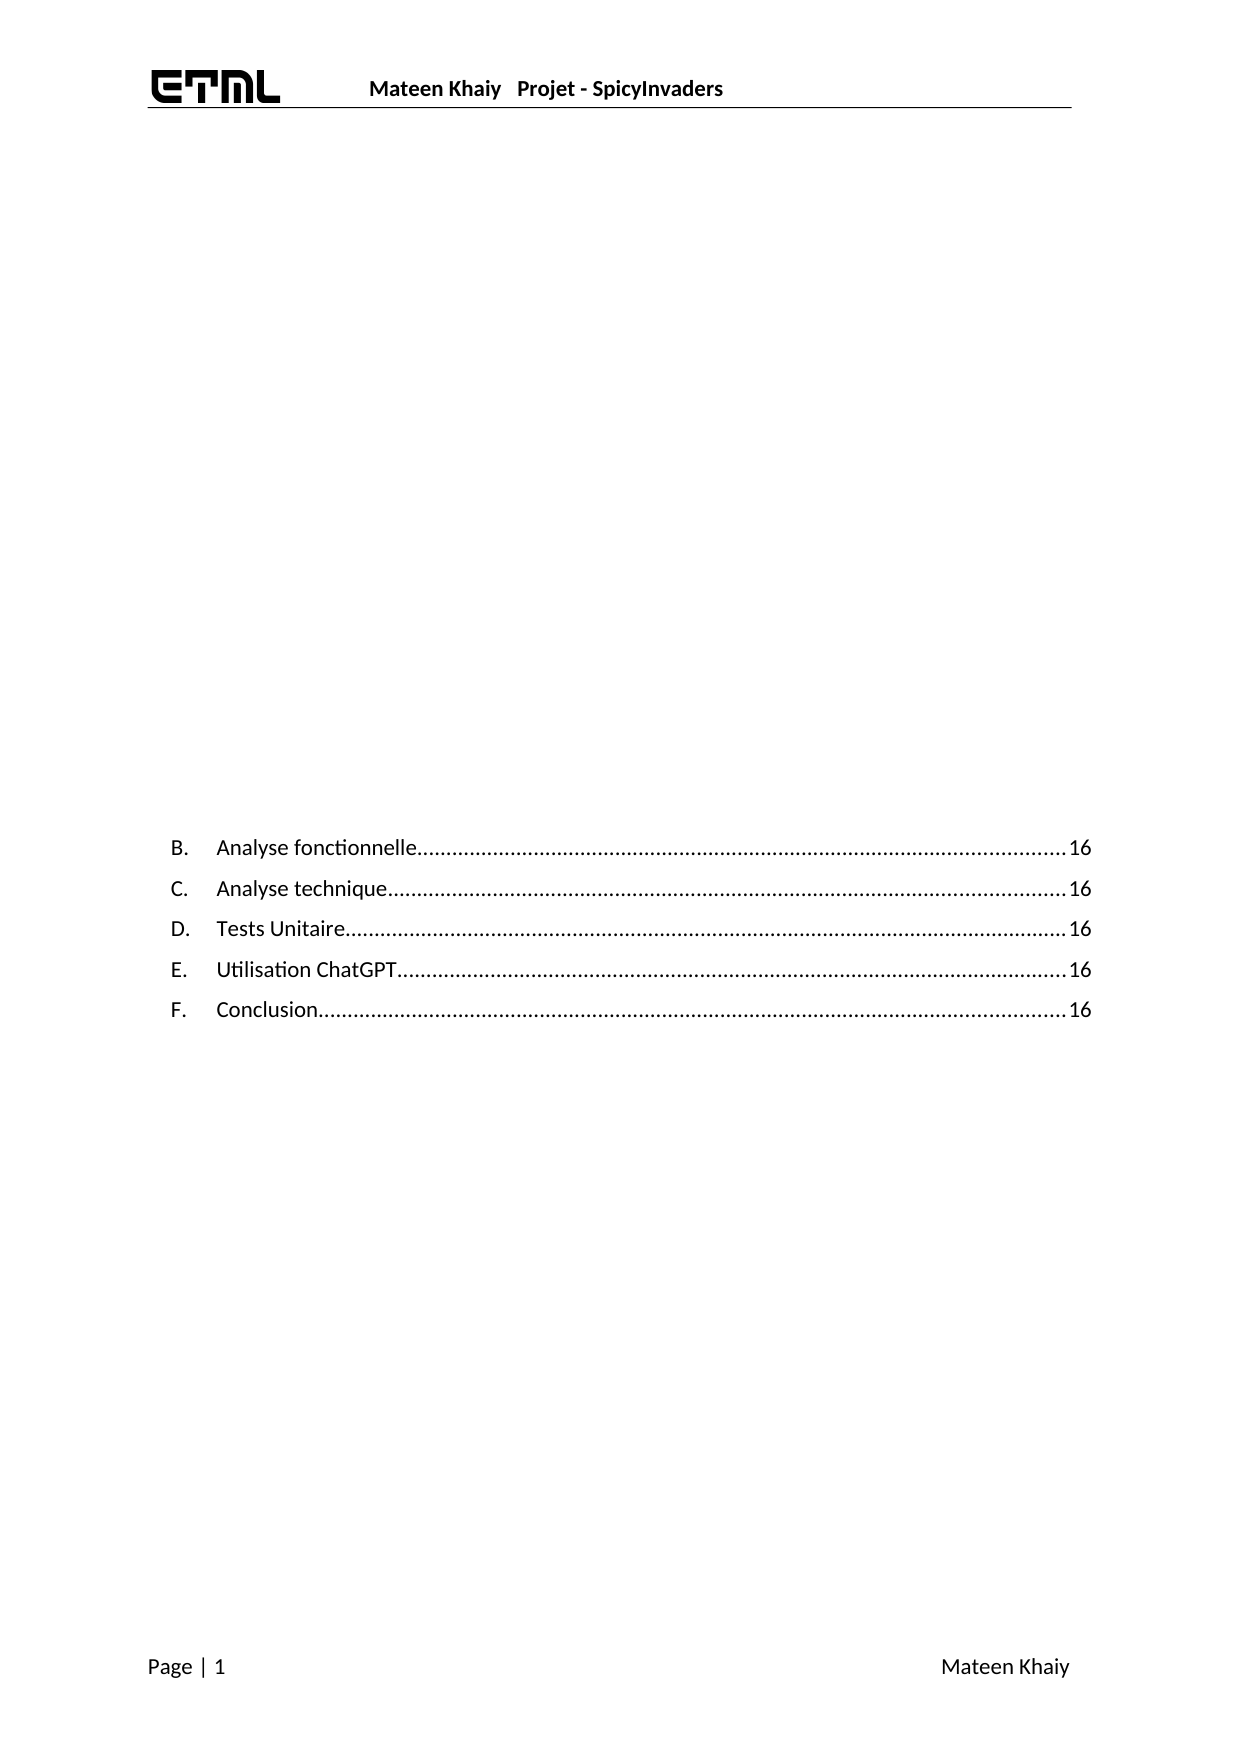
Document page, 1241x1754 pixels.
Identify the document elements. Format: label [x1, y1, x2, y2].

picture [151, 70, 281, 103]
